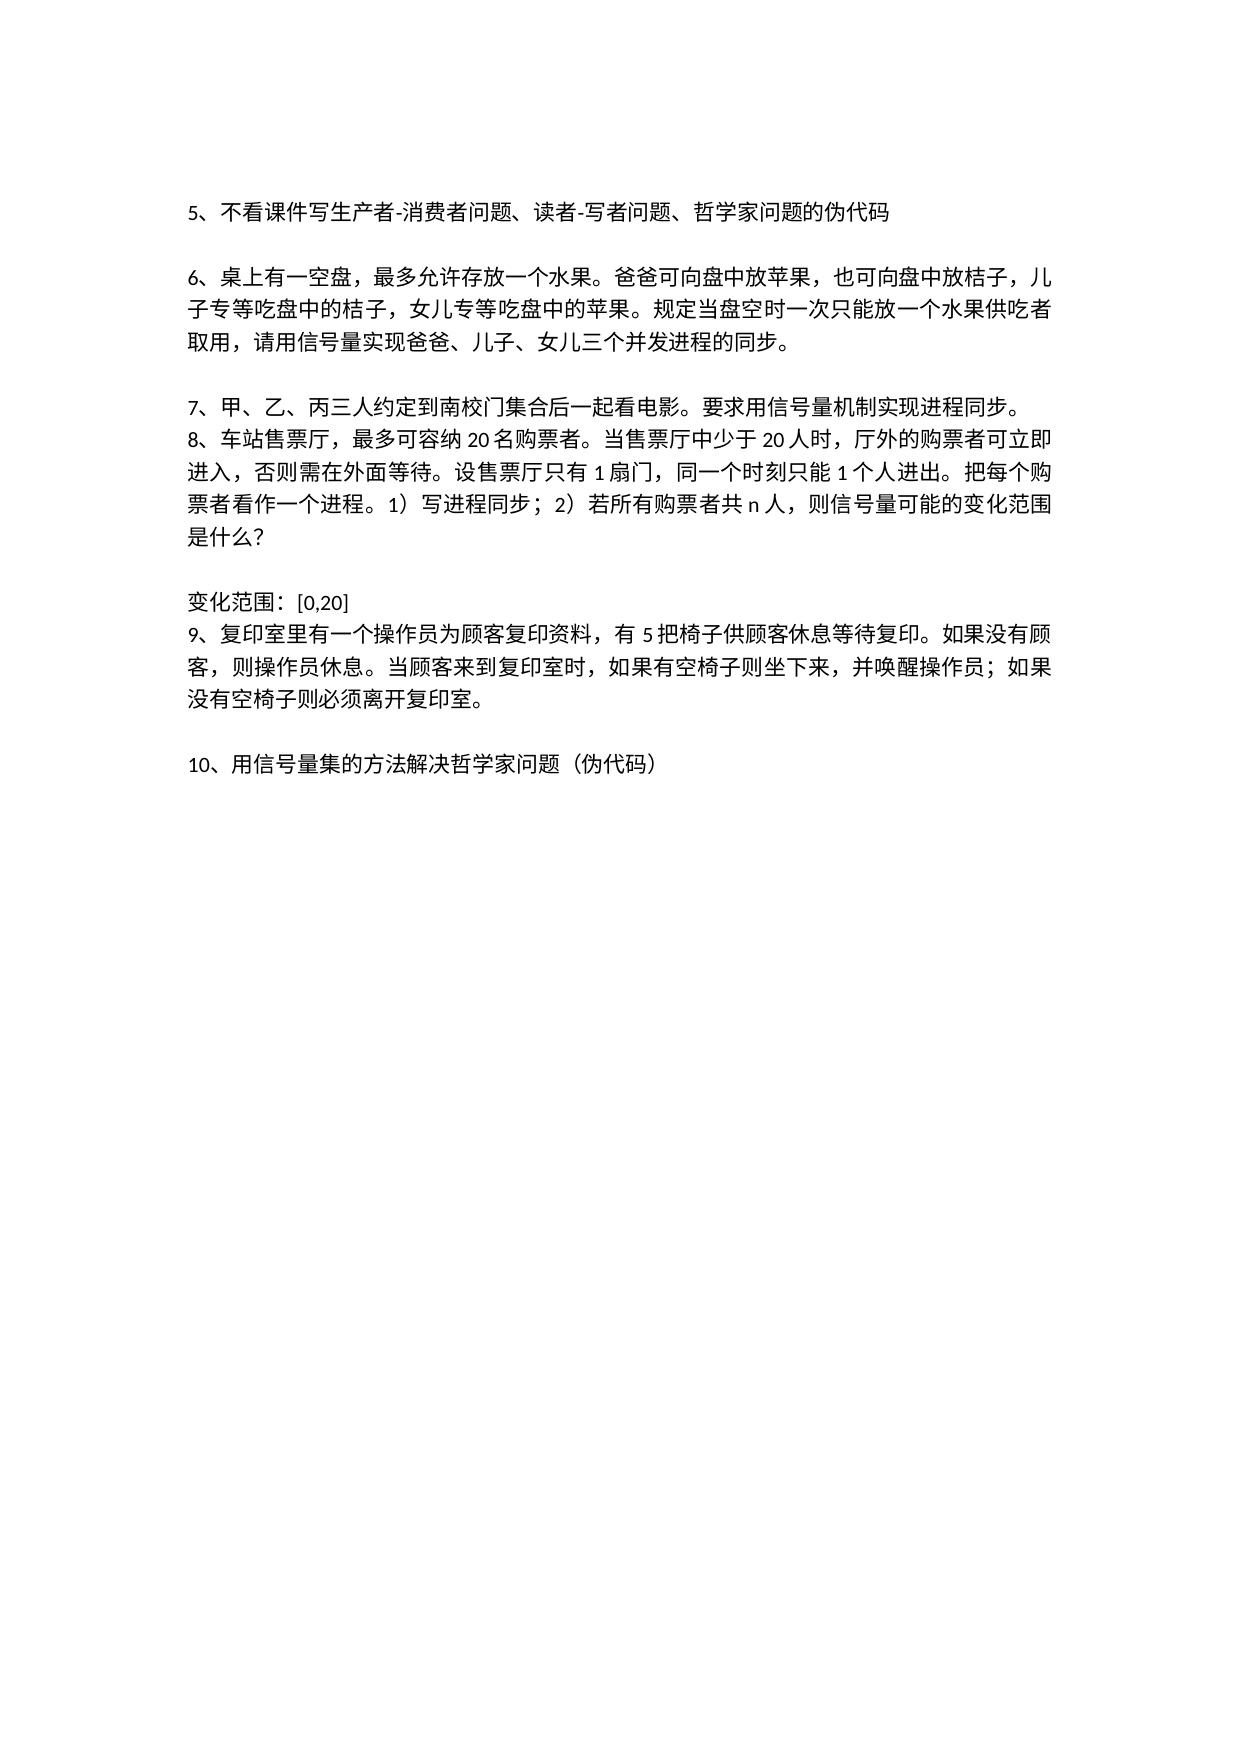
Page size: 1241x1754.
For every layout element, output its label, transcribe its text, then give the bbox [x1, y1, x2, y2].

text 6、桌上有一空盘，最多允许存放一个水果。爸爸可向盘中放苹果，也可向盘中放桔子，儿子专等吃盘中的桔子，女儿专等吃盘中的苹果。规定当盘空时一次只能放一个水果供吃者取用，请用信号量实现爸爸、儿子、女儿三个并发进程的同步。 [187, 259, 1053, 357]
text 7、甲、乙、丙三人约定到南校门集合后一起看电影。要求用信号量机制实现进程同步。 [187, 389, 1053, 422]
text 变化范围：[0,20] [187, 584, 1053, 617]
text 5、不看课件写生产者-消费者问题、读者-写者问题、哲学家问题的伪代码 [187, 194, 1053, 227]
text 9、复印室里有一个操作员为顾客复印资料，有5把椅子供顾客休息等待复印。如果没有顾客，则操作员休息。当顾客来到复印室时，如果有空椅子则坐下来，并唤醒操作员；如果没有空椅子则必须离开复印室。 [187, 617, 1053, 714]
text 10、用信号量集的方法解决哲学家问题（伪代码） [187, 747, 1053, 779]
text 8、车站售票厅，最多可容纳20名购票者。当售票厅中少于20人时，厅外的购票者可立即进入，否则需在外面等待。设售票厅只有1扇门，同一个时刻只能1个人进出。把每个购票者看作一个进程。1）写进程同步；2）若所有购票者共n人，则信号量可能的变化范围是什么？ [187, 422, 1053, 552]
